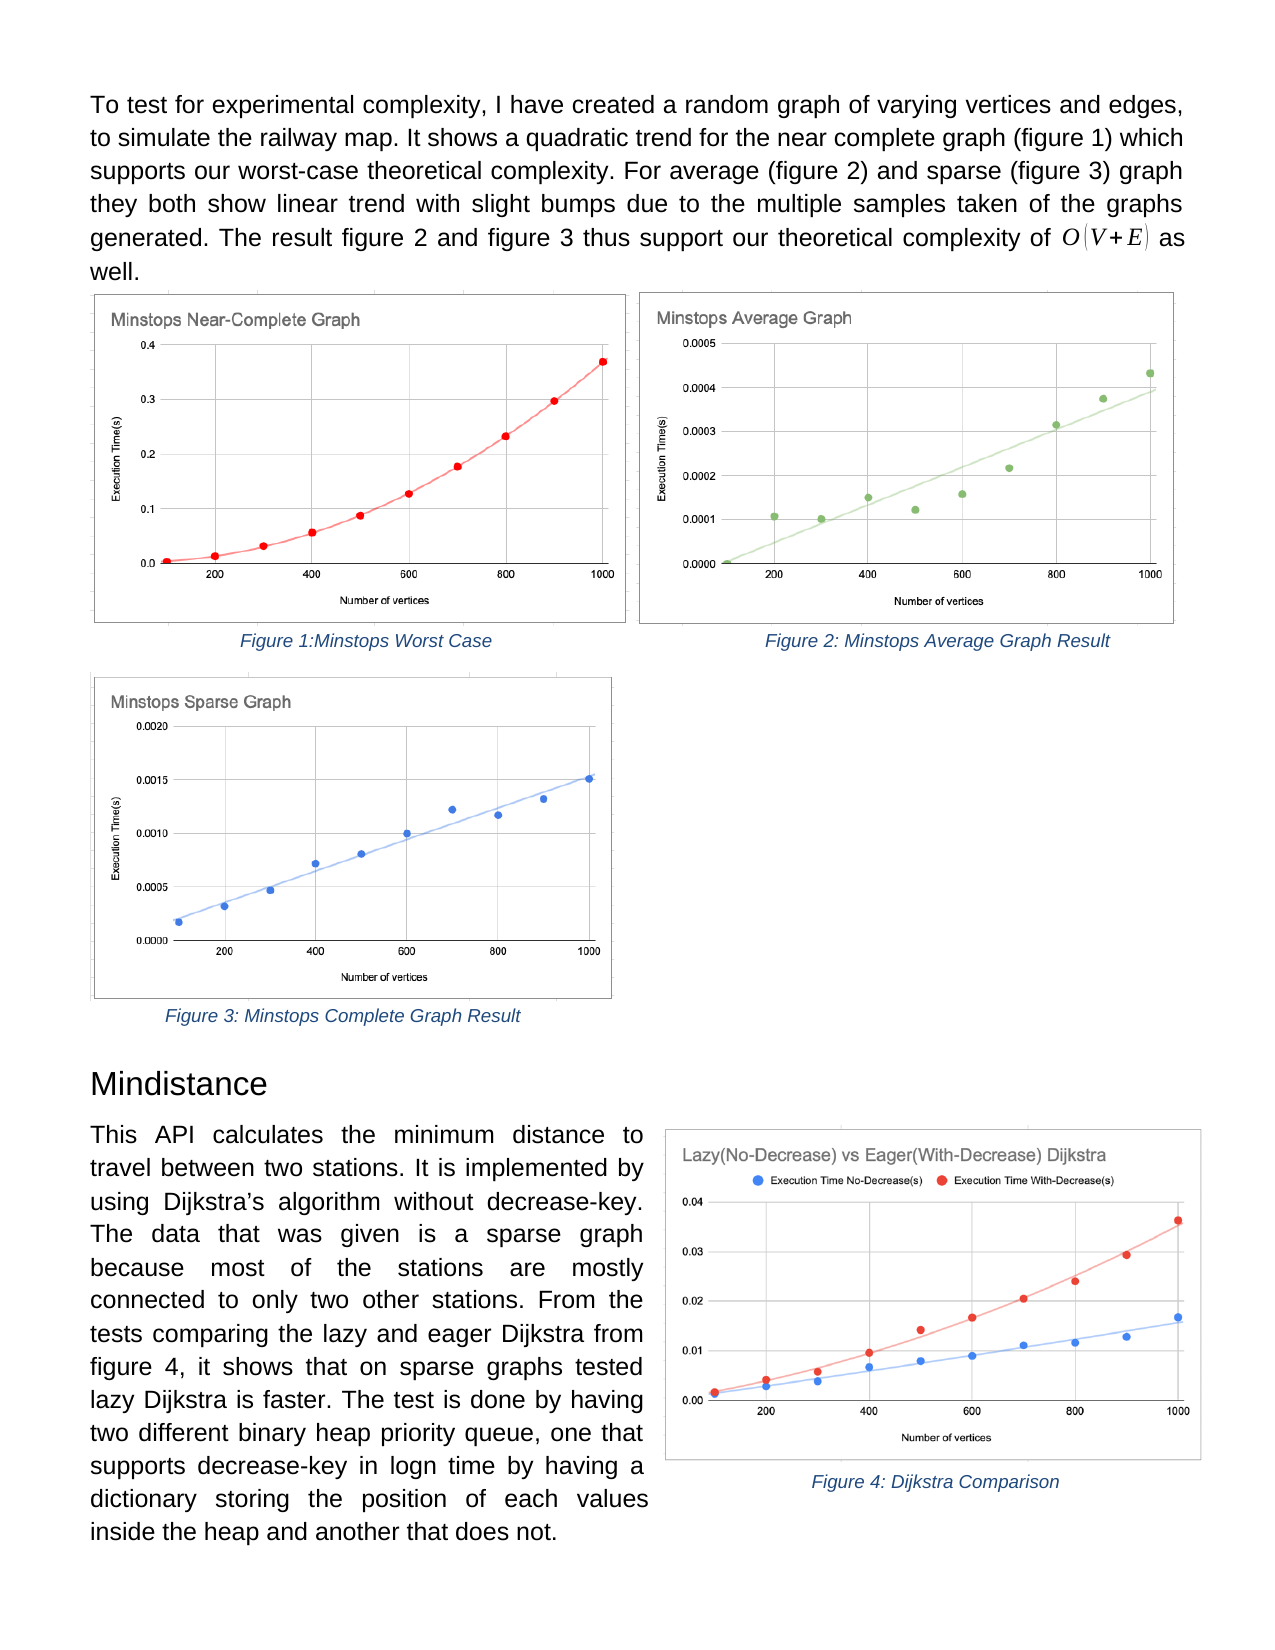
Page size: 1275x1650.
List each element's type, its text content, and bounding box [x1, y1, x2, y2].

picture [90, 290, 630, 626]
picture [90, 672, 615, 1001]
subtitle Mindistance [90, 1064, 1185, 1102]
text To test for experimental complexity, I have created a random graph of varying vertices and edges, to simulate the railway map. It shows a quadratic trend for the near complete graph (figure 1) which supports our worst-case theoretical complexity. For average (figure 2) and sparse (figure 3) graph they both show linear trend with slight bumps due to the multiple samples taken of the graphs generated. The result figure 2 and figure 3 thus support our theoretical complexity of as well. [90, 90, 1185, 286]
picture [661, 1125, 1202, 1461]
picture [636, 290, 1177, 626]
